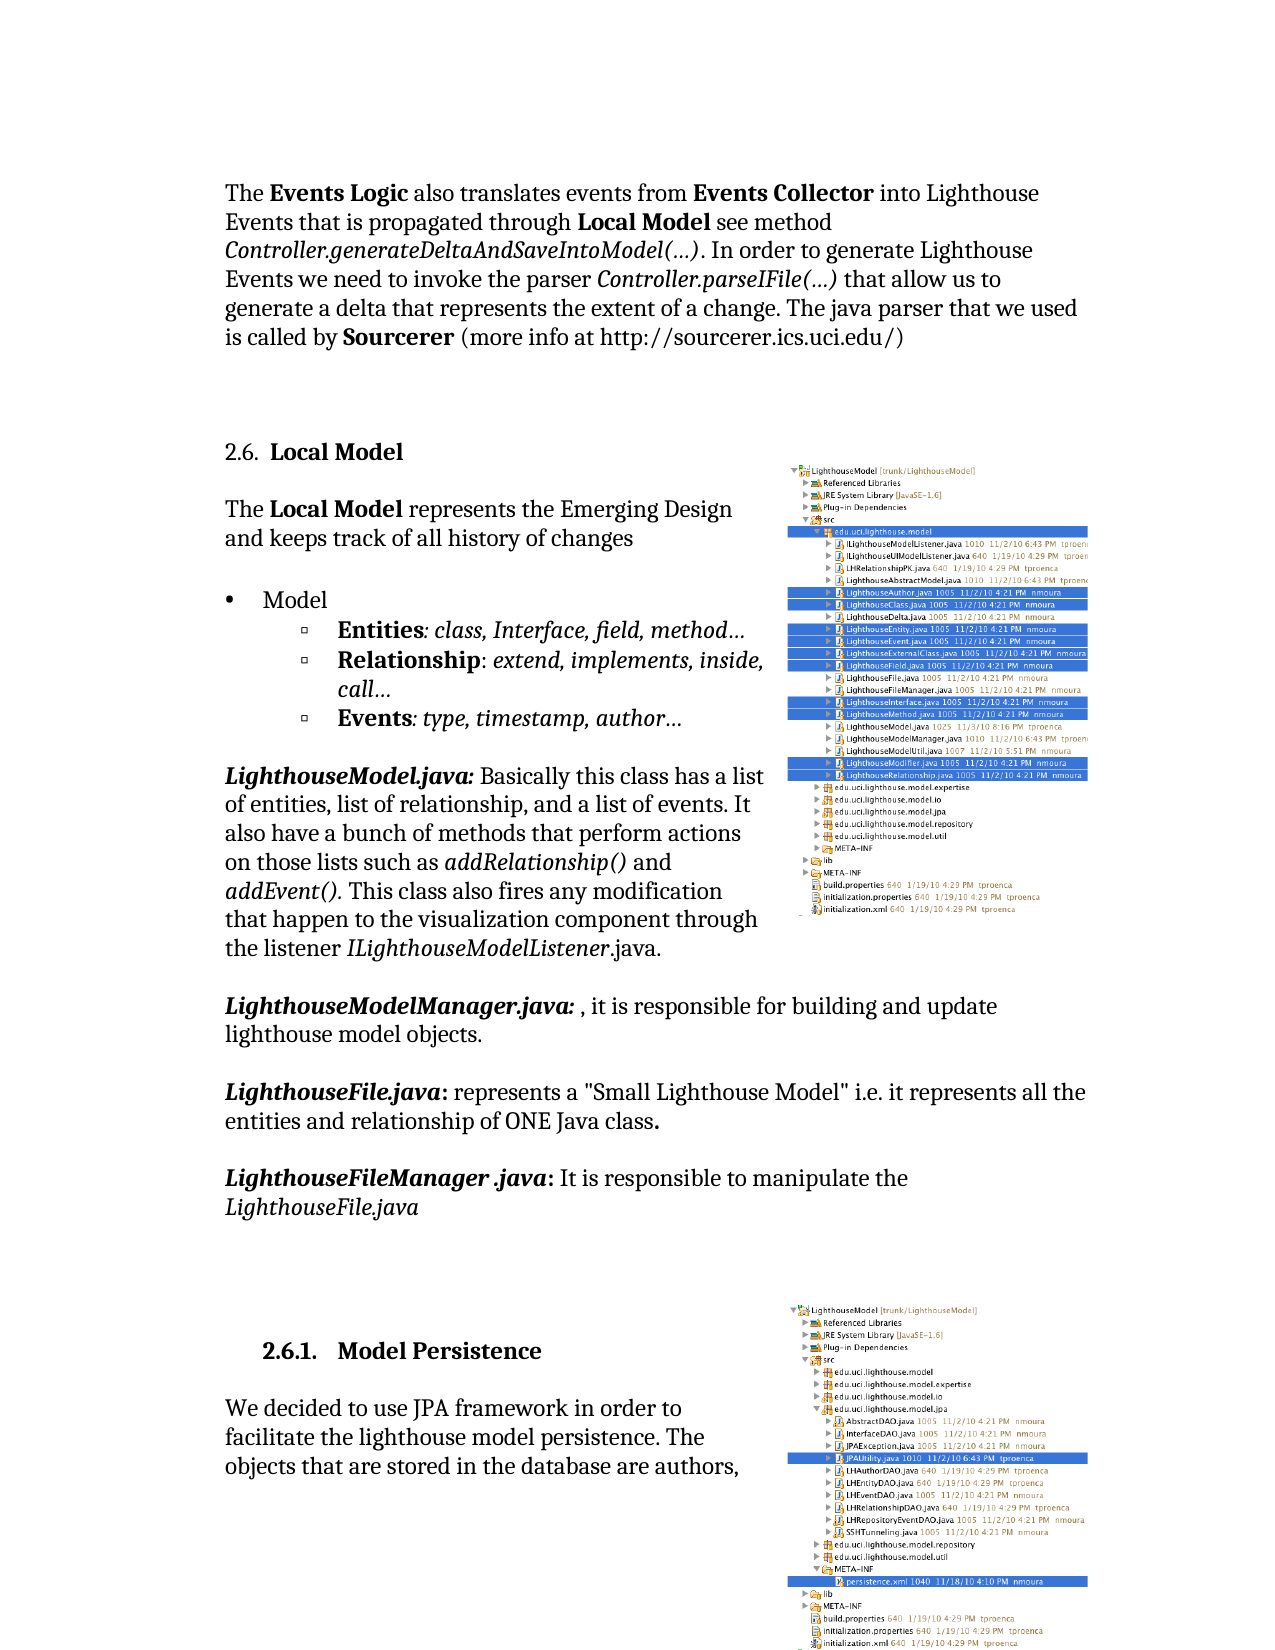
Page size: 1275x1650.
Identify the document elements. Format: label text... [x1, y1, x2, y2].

list Events: type, timestamp, author… [300, 703, 787, 733]
picture [787, 464, 1088, 916]
text LighthouseFileManager .java: It is responsible to manipulate the LighthouseFile.java [225, 1164, 1087, 1222]
text LighthouseModelManager.java: , it is responsible for building and update lighthouse model objects. [225, 992, 1087, 1049]
list Relationship: extend, implements, inside, call… [300, 645, 787, 703]
list Entities: class, Interface, field, method… [300, 615, 787, 645]
list Local Model [225, 437, 1087, 466]
list Model Persistence [262, 1337, 787, 1365]
picture [787, 1305, 1088, 1650]
list Model [225, 581, 787, 615]
text LighthouseModel.java: Basically this class has a list of entities, list of relationship, and a list of events. It also have a bunch of methods that perform actions on those lists such as addRelationship() and addEvent(). This class also fires any modification that happen to the visualization component through the listener ILighthouseModelListener.java. [225, 762, 1087, 963]
text The Local Model represents the Emerging Design and keeps track of all history of changes [225, 495, 787, 552]
text The Events Logic also translates events from Events Collector into Lighthouse Events that is propagated through Local Model see method Controller.generateDeltaAndSaveIntoModel(…). In order to generate Lighthouse Events we need to invoke the parser Controller.parseIFile(…) that allow us to generate a delta that represents the extent of a change. The java parser that we used is called by Sourcerer (more info at http://sourcerer.ics.uci.edu/) [225, 179, 1087, 351]
text LighthouseFile.java: represents a "Small Lighthouse Model" i.e. it represents all the entities and relationship of ONE Java class. [225, 1078, 1087, 1135]
